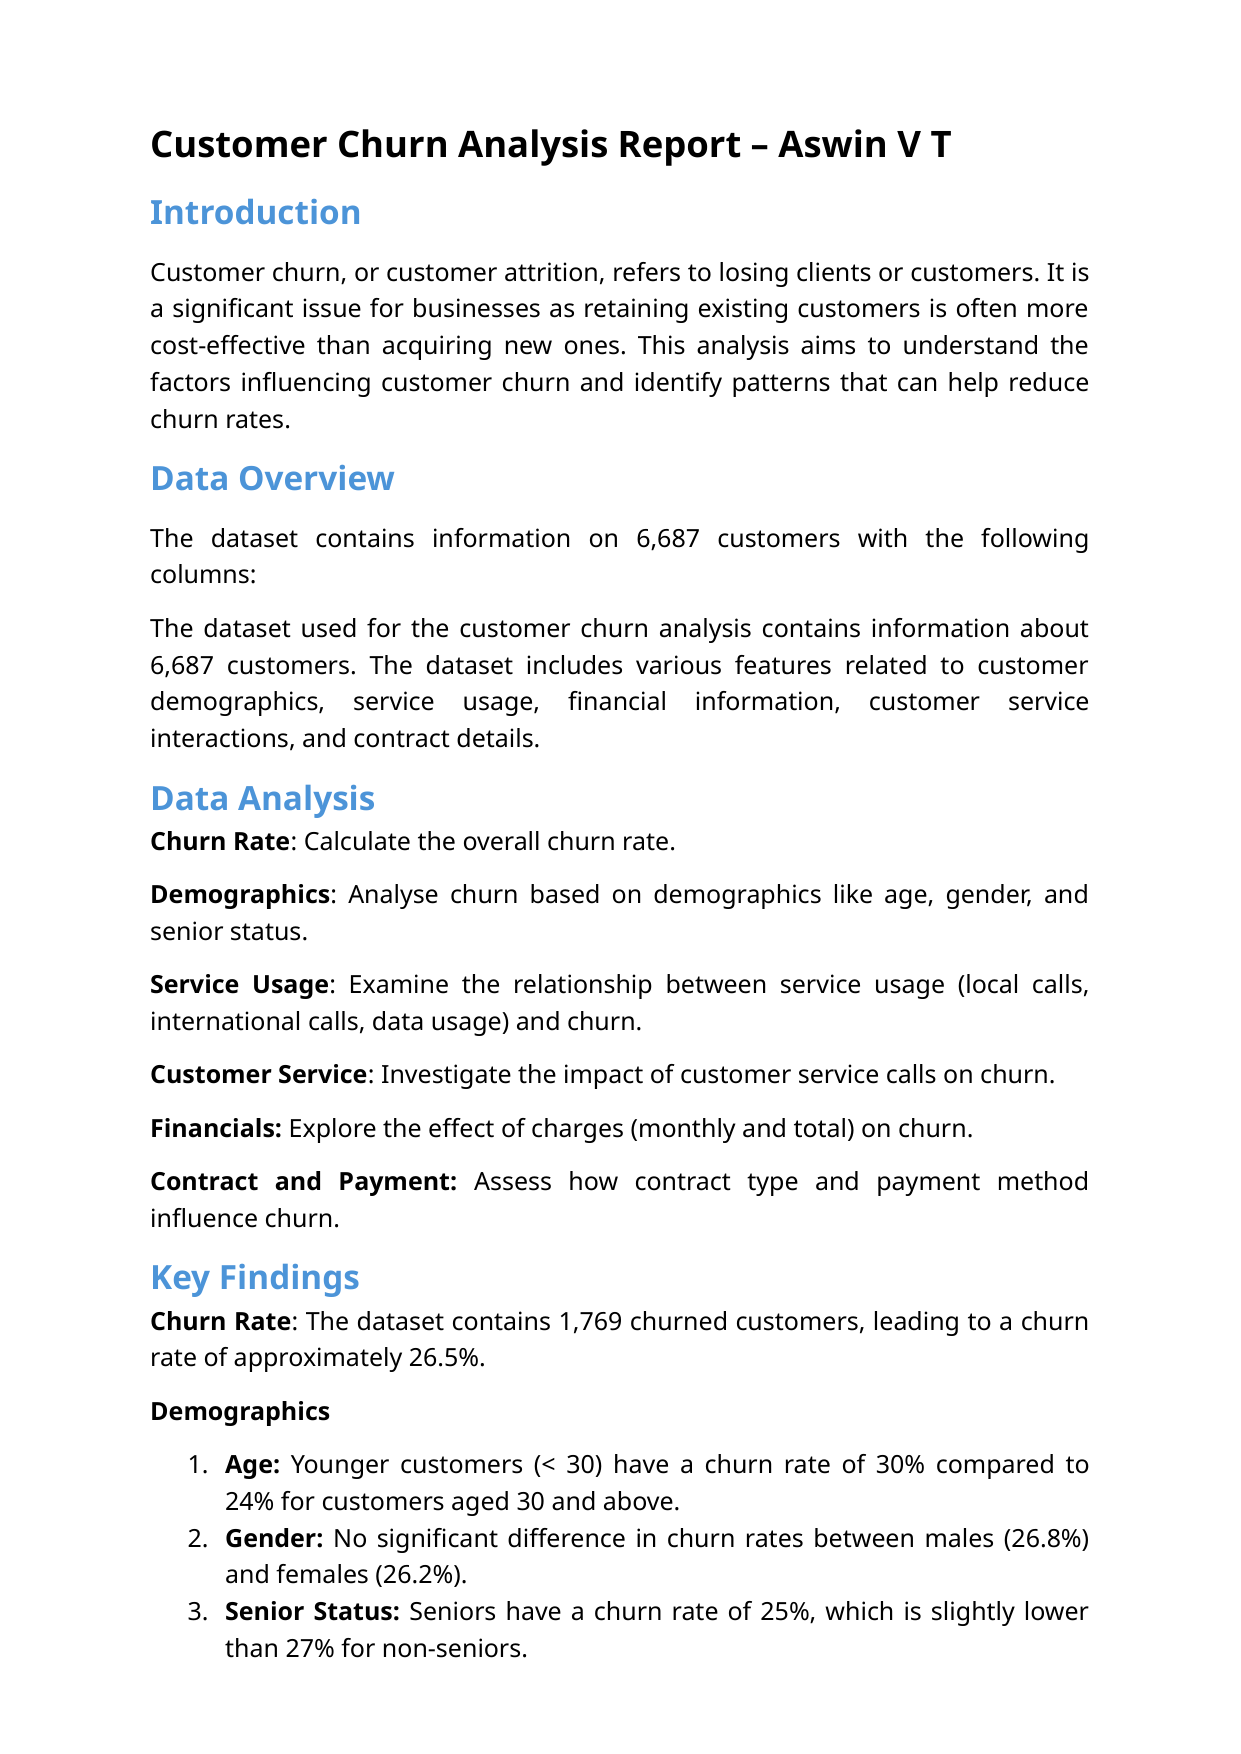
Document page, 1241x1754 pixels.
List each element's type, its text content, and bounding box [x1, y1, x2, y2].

text Customer Service: Investigate the impact of customer service calls on churn. [150, 1057, 1090, 1091]
list Senior Status: Seniors have a churn rate of 25%, which is slightly lower than 27% for non-seniors. [187, 1594, 1090, 1665]
list Gender: No significant difference in churn rates between males (26.8%) and females (26.2%). [187, 1520, 1090, 1591]
text The dataset contains information on 6,687 customers with the following columns: [150, 520, 1090, 591]
text The dataset used for the customer churn analysis contains information about 6,687 customers. The dataset includes various features related to customer demographics, service usage, financial information, customer service interactions, and contract details. [150, 611, 1090, 755]
text Customer Churn Analysis Report – Aswin V T [150, 118, 1090, 168]
text Contract and Payment: Assess how contract type and payment method influence churn. [150, 1164, 1090, 1235]
text Service Usage: Examine the relationship between service usage (local calls, international calls, data usage) and churn. [150, 967, 1090, 1038]
text Customer churn, or customer attrition, refers to losing clients or customers. It is a significant issue for businesses as retaining existing customers is often more cost-effective than acquiring new ones. This analysis aims to understand the factors influencing customer churn and identify patterns that can help reduce churn rates. [150, 254, 1090, 435]
text Financials: Explore the effect of charges (monthly and total) on churn. [150, 1111, 1090, 1144]
text Demographics: Analyse churn based on demographics like age, gender, and senior status. [150, 877, 1090, 947]
text Data Analysis [150, 774, 1090, 820]
text Demographics [150, 1393, 1090, 1427]
text Data Overview [150, 455, 1090, 500]
text Churn Rate: The dataset contains 1,769 churned customers, leading to a churn rate of approximately 26.5%. [150, 1303, 1090, 1374]
list Age: Younger customers (< 30) have a churn rate of 30% compared to 24% for customers aged 30 and above. [187, 1447, 1090, 1518]
text Churn Rate: Calculate the overall churn rate. [150, 823, 1090, 857]
text Key Findings [150, 1254, 1090, 1299]
text Introduction [150, 188, 1090, 234]
